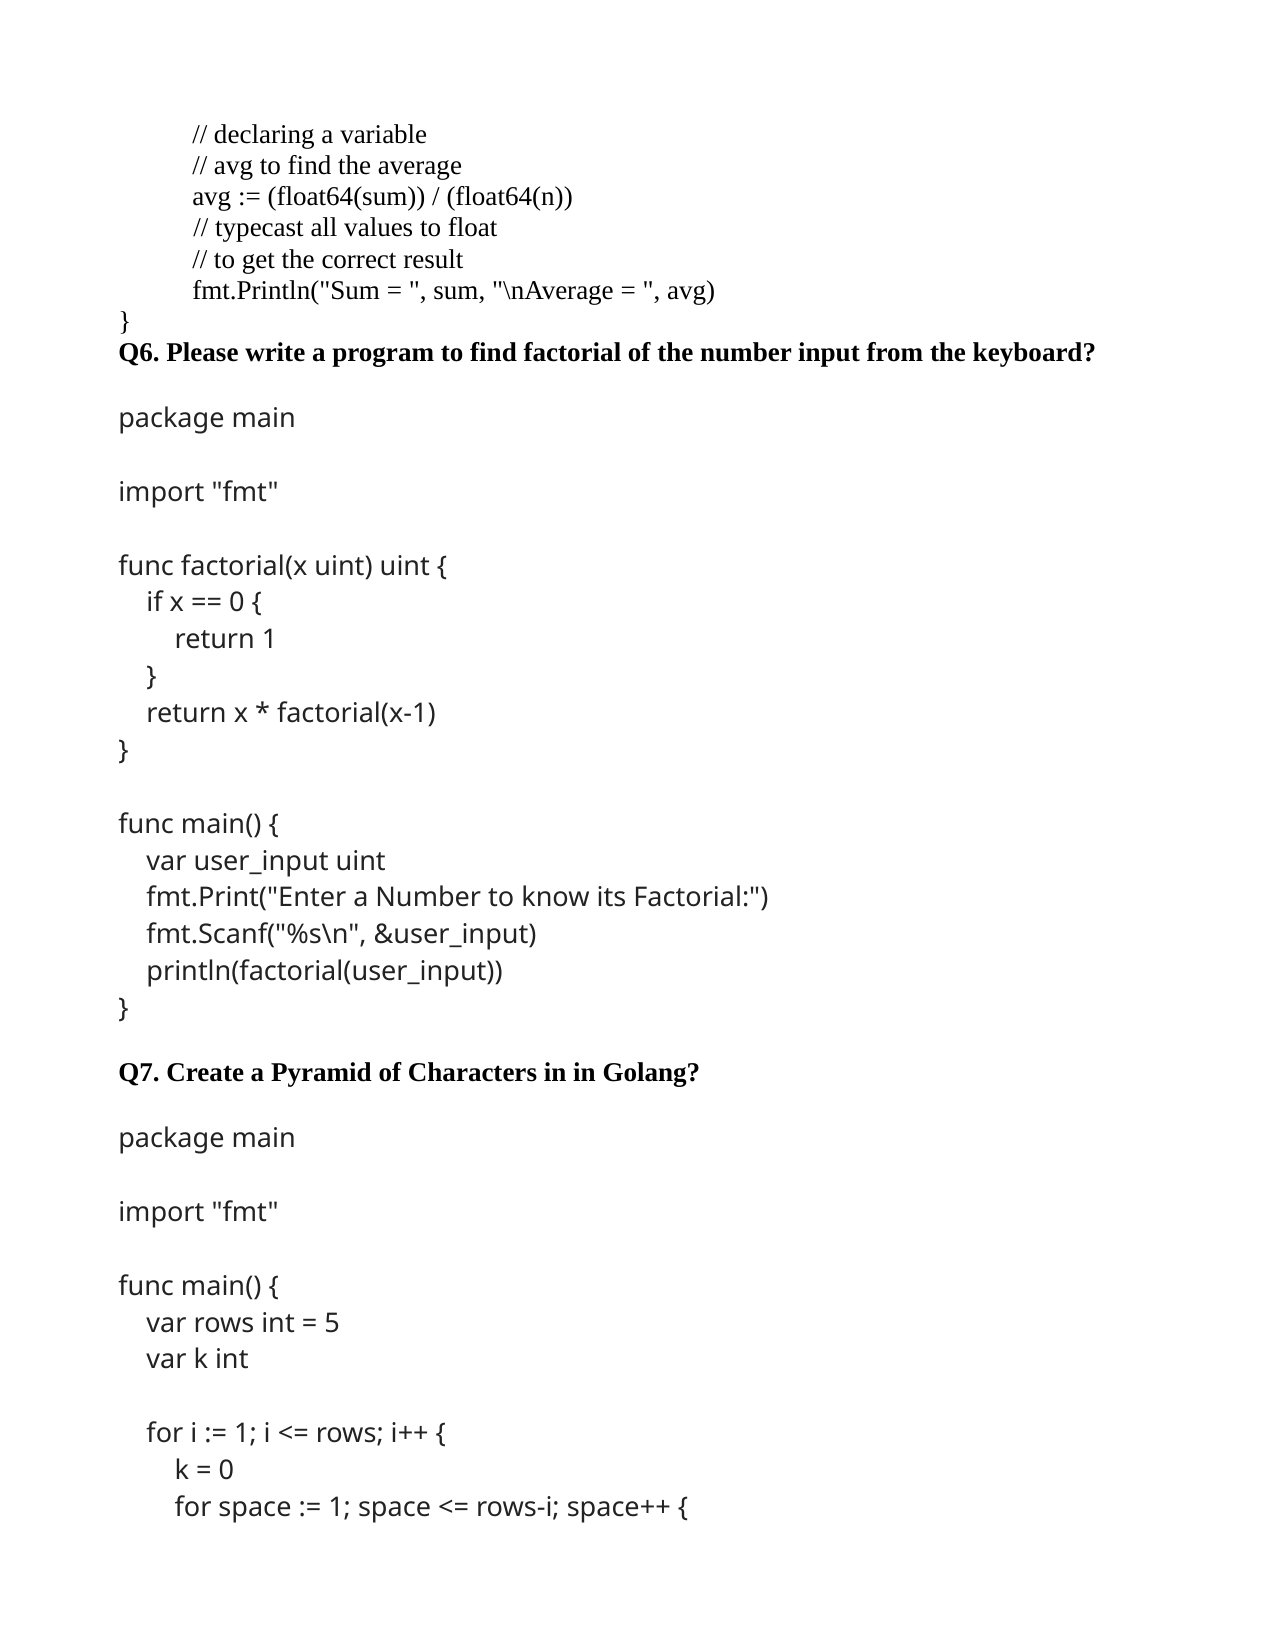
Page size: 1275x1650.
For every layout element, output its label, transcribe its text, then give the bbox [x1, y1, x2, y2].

text var k int [118, 1340, 1157, 1377]
text var rows int = 5 [118, 1303, 1157, 1340]
text println(factorial(user_input)) [118, 952, 1157, 988]
text return x * factorial(x-1) [118, 693, 1157, 730]
text package main [118, 1119, 1157, 1156]
text import "fmt" [118, 1192, 1157, 1229]
text } [118, 657, 1157, 693]
text // to get the correct result [118, 243, 1157, 274]
text for i := 1; i <= rows; i++ { [118, 1414, 1157, 1451]
text k = 0 [118, 1451, 1157, 1487]
text avg := (float64(sum)) / (float64(n)) [118, 180, 1157, 212]
text } [118, 730, 1157, 767]
text Q7. Create a Pyramid of Characters in in Golang? [118, 1056, 1157, 1088]
text // declaring a variable [118, 118, 1157, 149]
text fmt.Println("Sum = ", sum, "\nAverage = ", avg) [118, 274, 1157, 305]
text // typecast all values to float [118, 212, 1157, 243]
text } [118, 988, 1157, 1025]
text fmt.Print("Enter a Number to know its Factorial:") [118, 878, 1157, 915]
text import "fmt" [118, 472, 1157, 509]
text } [118, 305, 1157, 336]
text func main() { [118, 1266, 1157, 1303]
text fmt.Scanf("%s\n", &user_input) [118, 915, 1157, 952]
text var user_input uint [118, 841, 1157, 878]
text Q6. Please write a program to find factorial of the number input from the keyboard? [118, 336, 1157, 367]
text return 1 [118, 620, 1157, 657]
text package main [118, 398, 1157, 435]
text for space := 1; space <= rows-i; space++ { [118, 1487, 1157, 1524]
text // avg to find the average [118, 149, 1157, 180]
text func factorial(x uint) uint { [118, 546, 1157, 583]
text func main() { [118, 804, 1157, 841]
text if x == 0 { [118, 583, 1157, 620]
